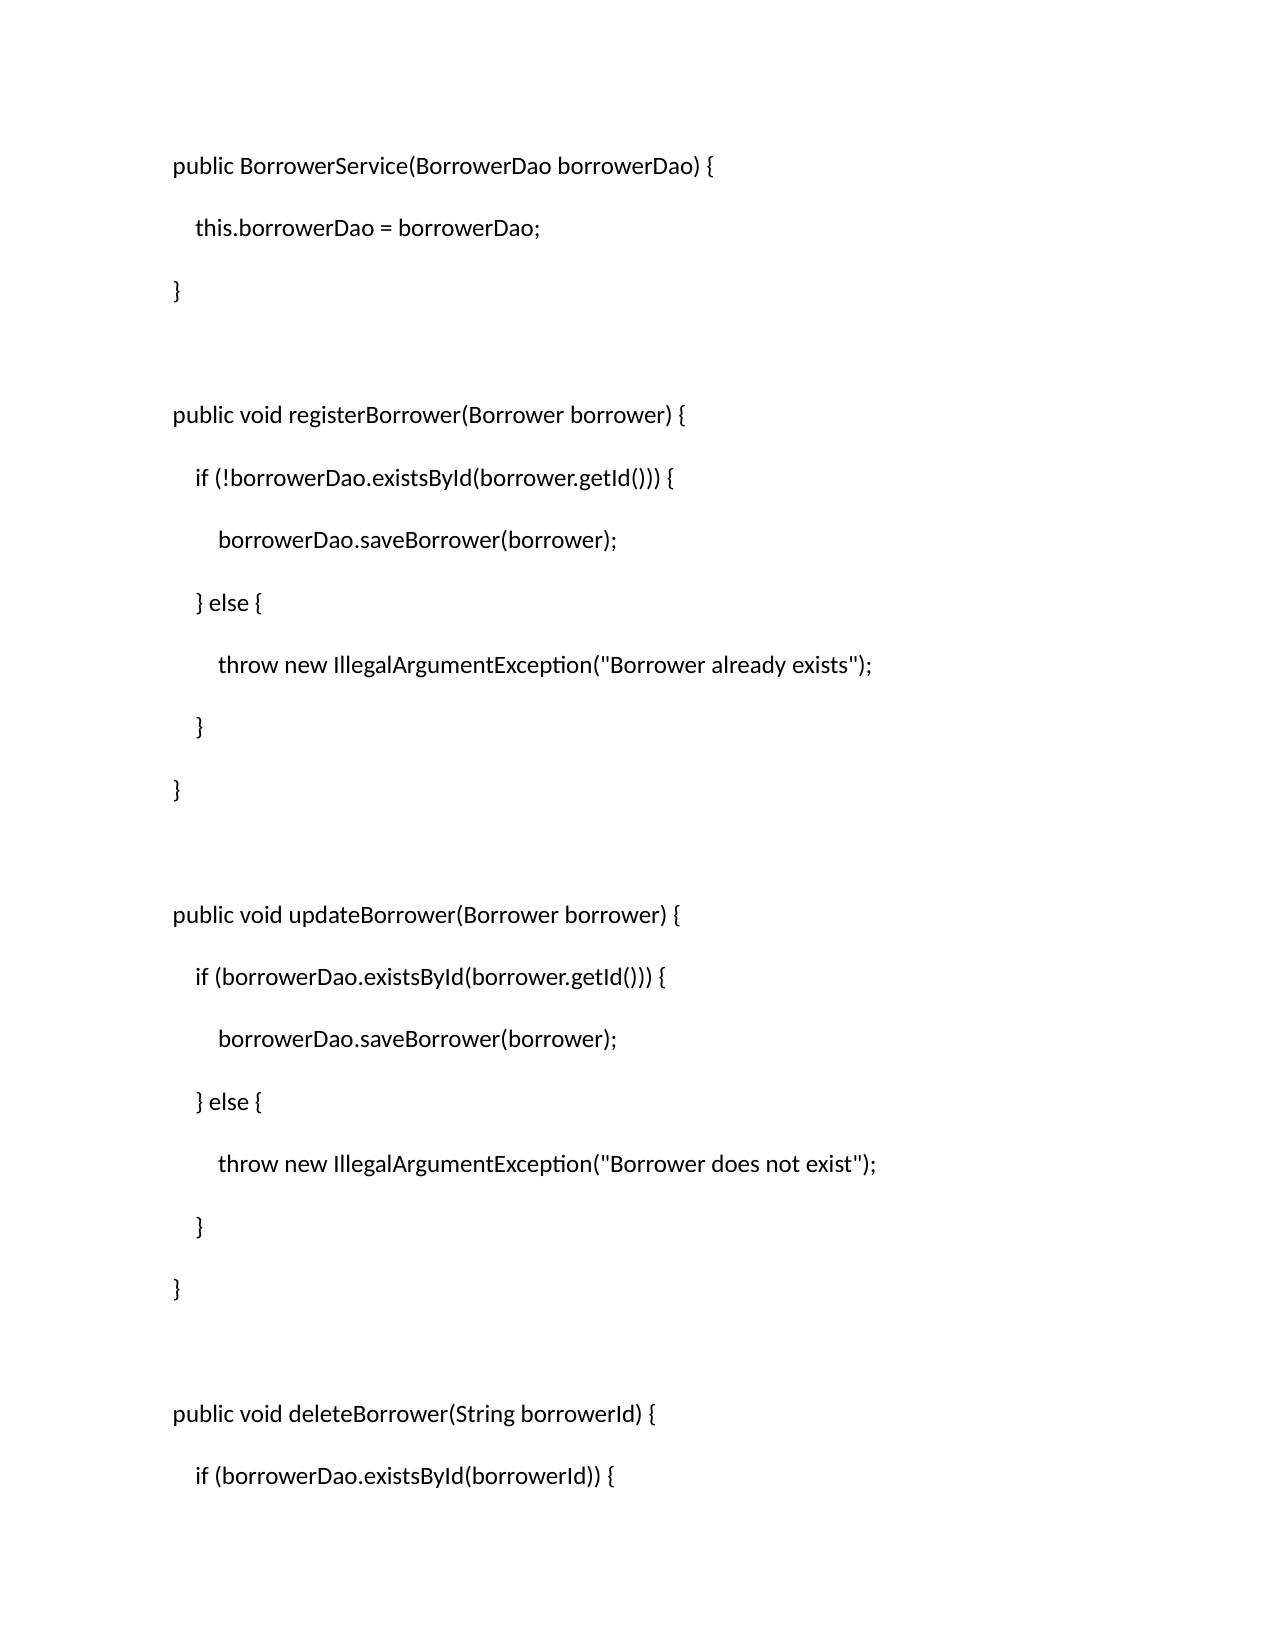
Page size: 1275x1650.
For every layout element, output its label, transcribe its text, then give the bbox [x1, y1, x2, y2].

text public void registerBorrower(Borrower borrower) { [150, 399, 1125, 430]
text } [150, 1211, 1125, 1241]
text borrowerDao.saveBorrower(borrower); [150, 1023, 1125, 1054]
text if (borrowerDao.existsById(borrower.getId())) { [150, 961, 1125, 992]
text public void updateBorrower(Borrower borrower) { [150, 899, 1125, 929]
text } [150, 1273, 1125, 1304]
text } [150, 774, 1125, 804]
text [150, 1148, 1125, 1179]
text } else { [150, 1086, 1125, 1116]
text if (borrowerDao.existsById(borrowerId)) { [150, 1460, 1125, 1491]
text public void deleteBorrower(String borrowerId) { [150, 1398, 1125, 1428]
text public BorrowerService(BorrowerDao borrowerDao) { [150, 150, 1125, 181]
text borrowerDao.saveBorrower(borrower); [150, 524, 1125, 555]
text } else { [150, 587, 1125, 617]
text this.borrowerDao = borrowerDao; [150, 212, 1125, 243]
text if (!borrowerDao.existsById(borrower.getId())) { [150, 462, 1125, 492]
text } [150, 275, 1125, 305]
text throw new IllegalArgumentException("Borrower already exists"); [150, 649, 1125, 680]
text } [150, 712, 1125, 742]
